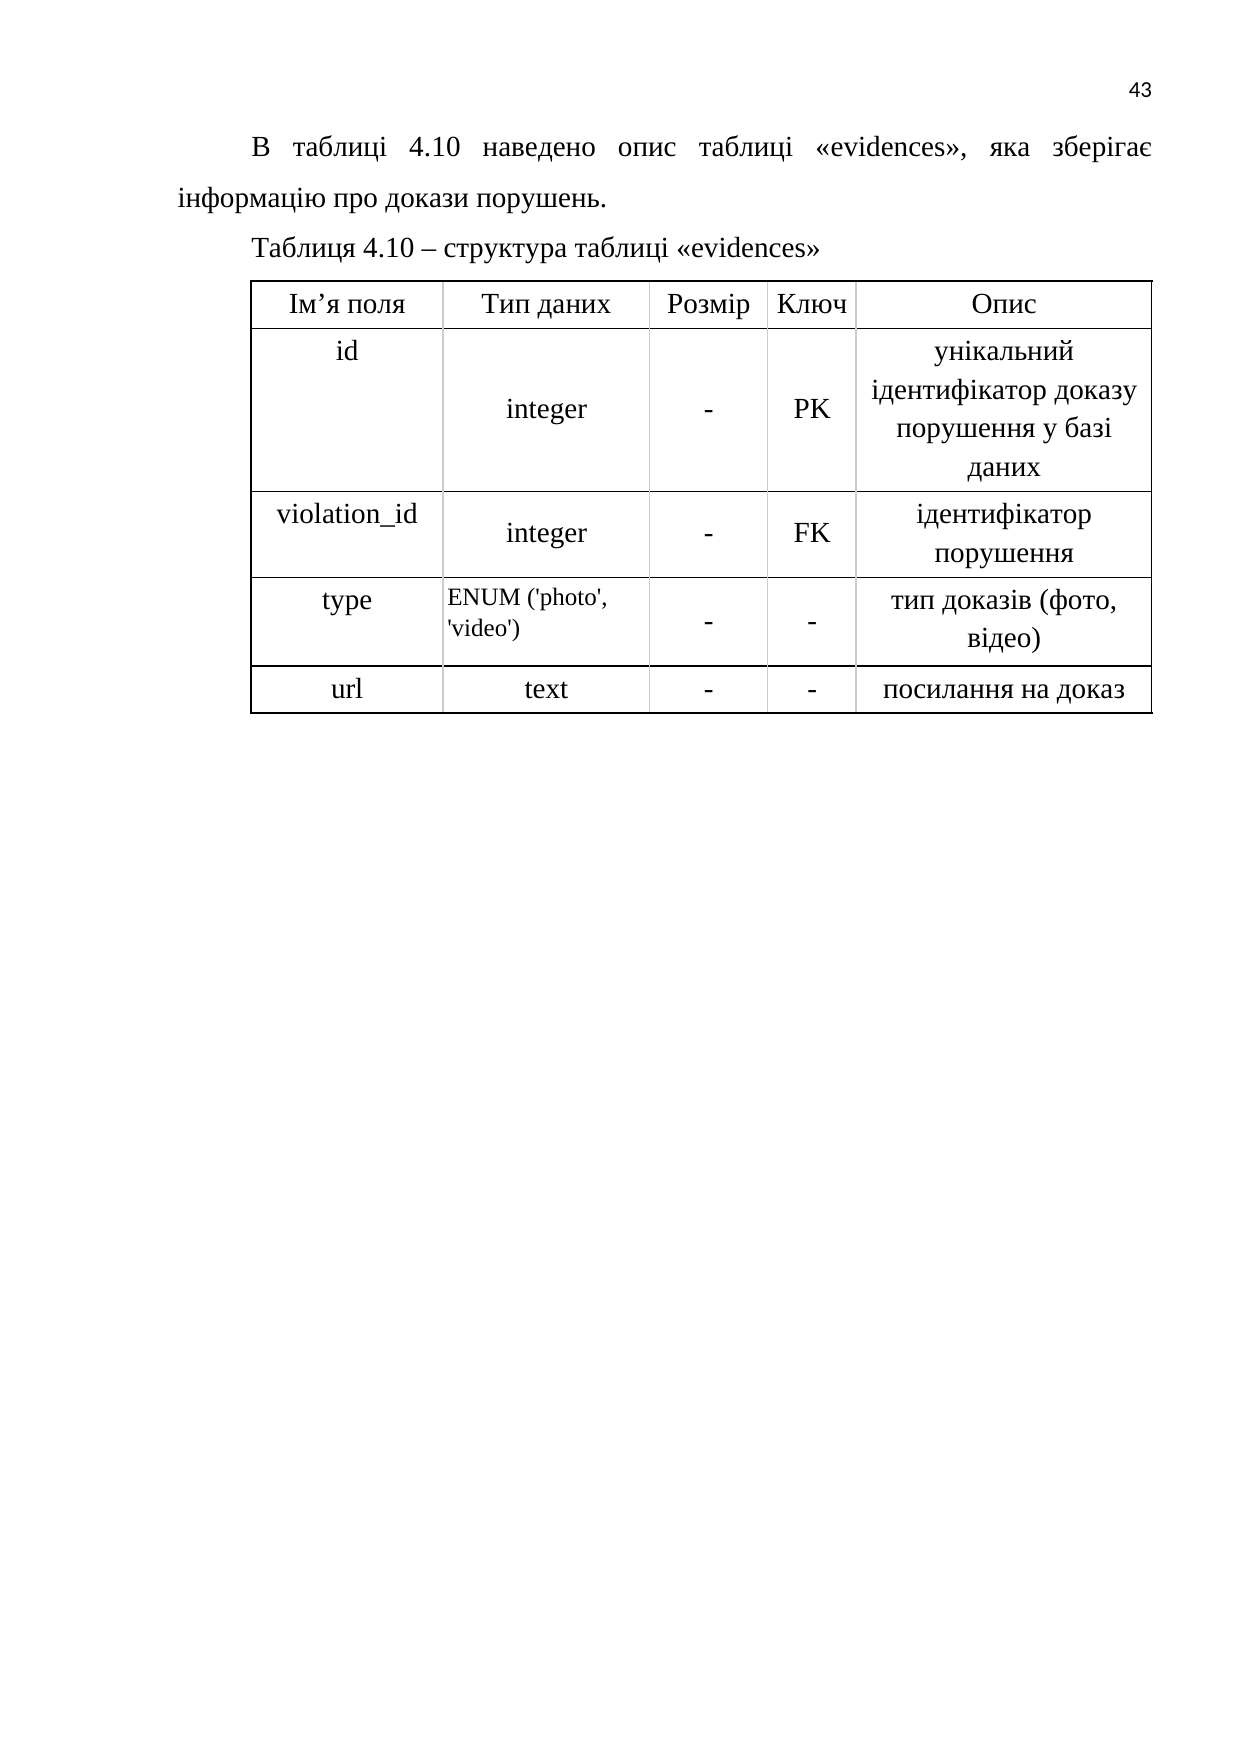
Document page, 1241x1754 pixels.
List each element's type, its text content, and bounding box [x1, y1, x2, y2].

table_cell посилання на доказ [857, 667, 1151, 712]
table_cell - [768, 667, 855, 712]
table_cell - [650, 578, 767, 665]
table_cell id [252, 329, 442, 491]
table_cell - [768, 578, 855, 665]
table_cell тип доказів (фото, відео) [857, 578, 1151, 665]
text Таблиця 4.10 – структура таблиці «evidences» [177, 230, 1152, 263]
table_cell PK [768, 329, 855, 491]
table_cell - [650, 492, 767, 576]
table_cell text [444, 667, 649, 712]
table_cell ENUM ('photo', 'video') [444, 578, 649, 665]
table_cell унікальний ідентифікатор доказу порушення у базі даних [857, 329, 1151, 491]
table_cell url [252, 667, 442, 712]
table_header Ім’я поля [252, 282, 442, 328]
table_cell violation_id [252, 492, 442, 576]
table_cell ідентифікатор порушення [857, 492, 1151, 576]
table_header Опис [857, 282, 1151, 328]
table_cell FK [768, 492, 855, 576]
table_header Тип даних [444, 282, 649, 328]
table_cell - [650, 667, 767, 712]
table_header Розмір [650, 282, 767, 328]
table_cell type [252, 578, 442, 665]
table_cell - [650, 329, 767, 491]
text В таблиці 4.10 наведено опис таблиці «evidences», яка зберігає інформацію про докази порушень. [177, 129, 1152, 213]
table_header Ключ [768, 282, 855, 328]
table_cell integer [444, 329, 649, 491]
table_cell integer [444, 492, 649, 576]
